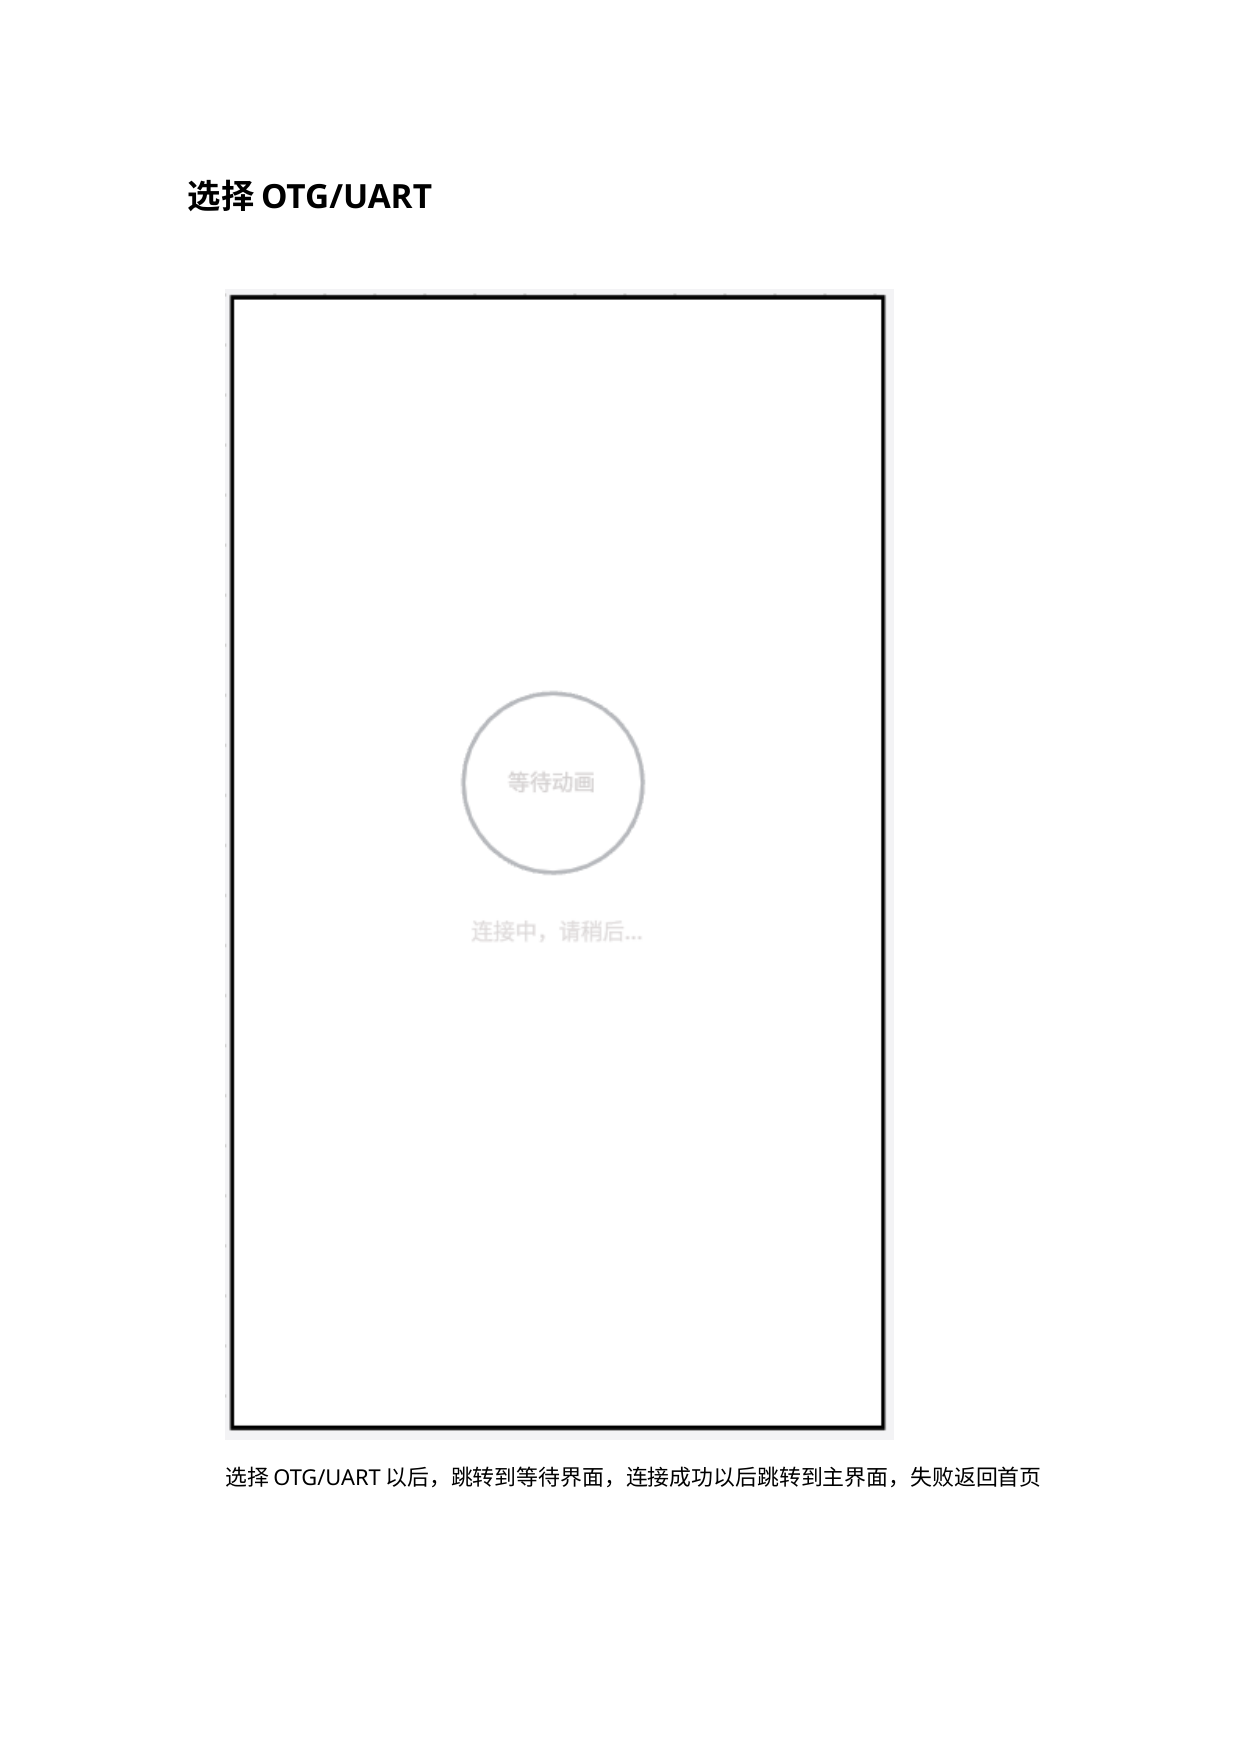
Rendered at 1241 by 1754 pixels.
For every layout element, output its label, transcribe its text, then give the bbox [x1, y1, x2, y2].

list 选择OTG/UART以后，跳转到等待界面，连接成功以后跳转到主界面，失败返回首页 [225, 1459, 1053, 1492]
picture [225, 289, 894, 1440]
subtitle 选择OTG/UART [187, 162, 1053, 227]
